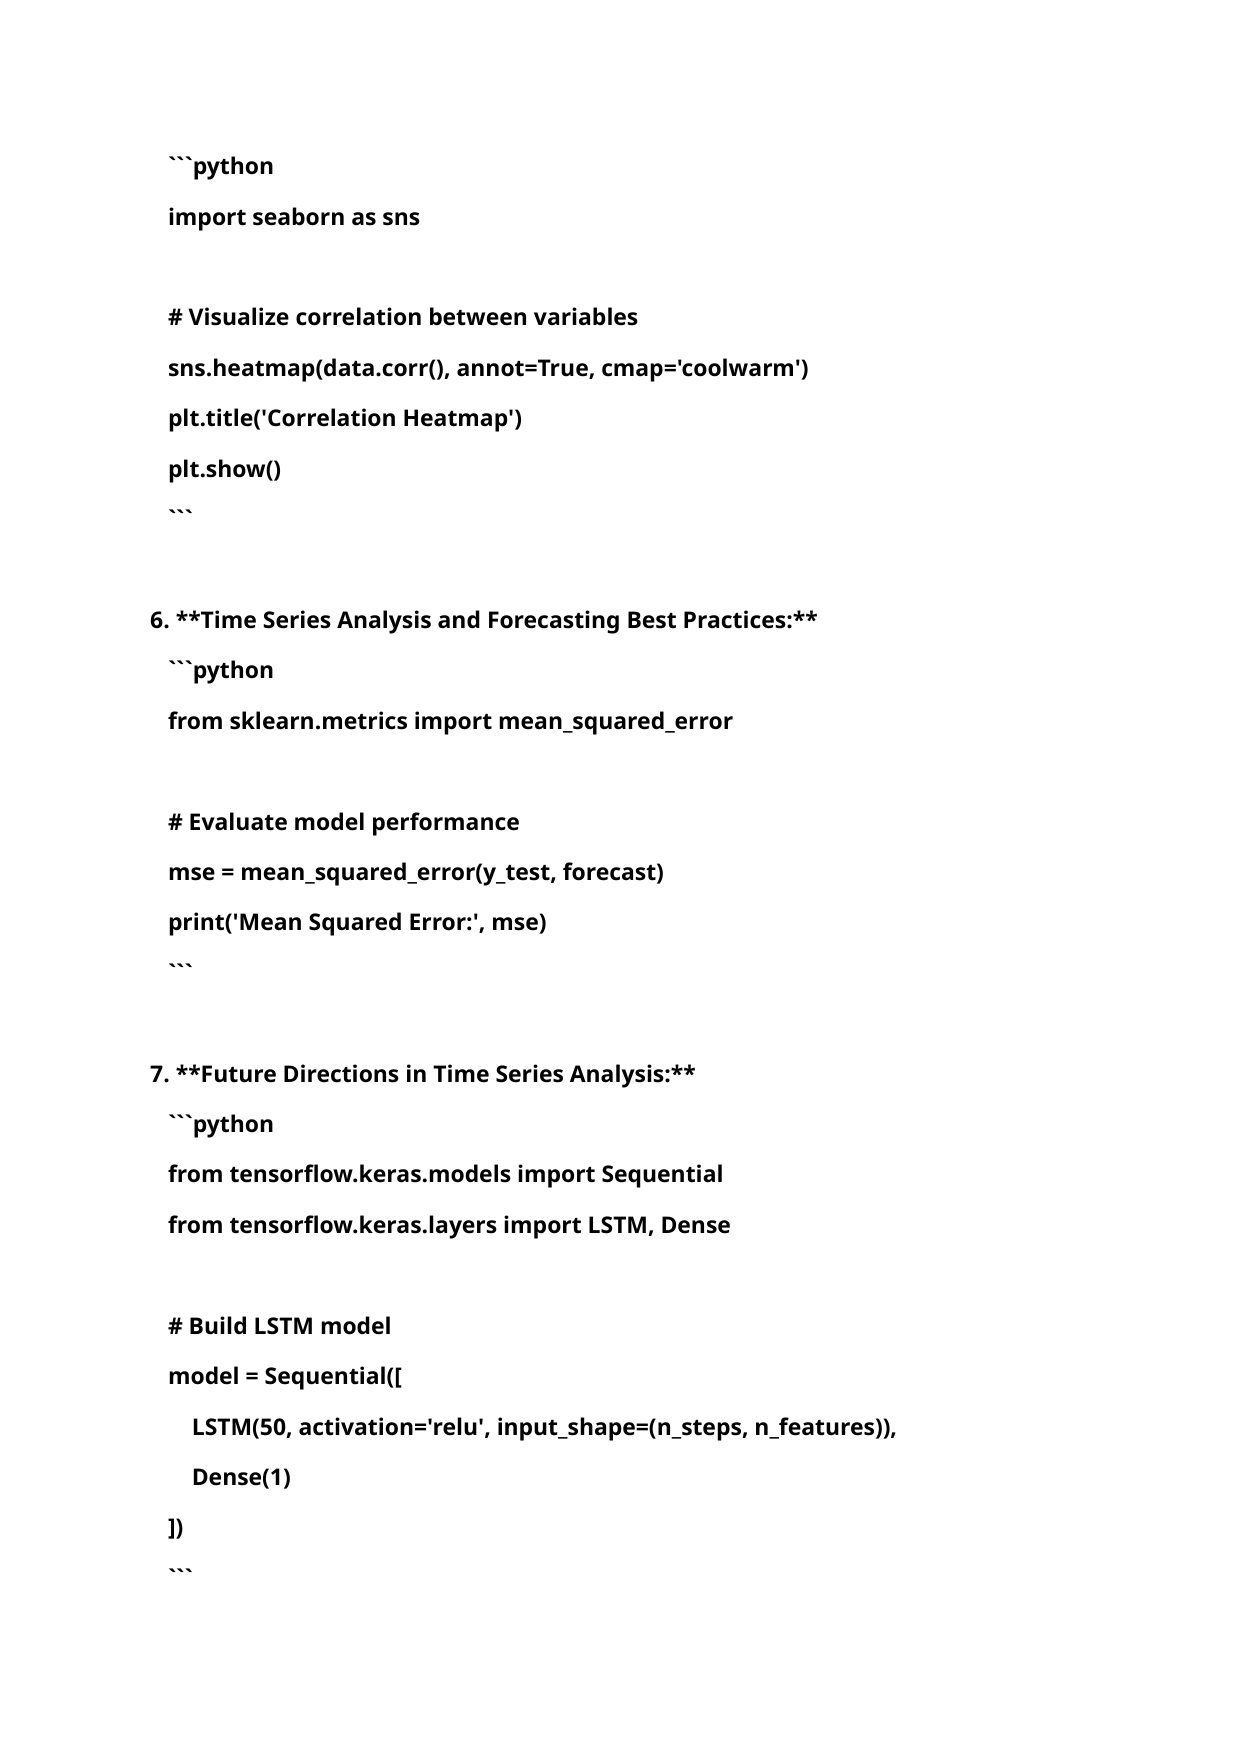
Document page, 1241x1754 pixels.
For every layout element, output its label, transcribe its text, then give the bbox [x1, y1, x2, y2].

text ```python [150, 654, 1090, 685]
text import seaborn as sns [150, 200, 1090, 232]
text plt.title('Correlation Heatmap') [150, 402, 1090, 433]
text ``` [150, 503, 1090, 534]
text ``` [150, 1562, 1090, 1593]
text from sklearn.metrics import mean_squared_error [150, 704, 1090, 736]
text # Visualize correlation between variables [150, 301, 1090, 332]
text # Build LSTM model [150, 1309, 1090, 1341]
text 6. **Time Series Analysis and Forecasting Best Practices:** [150, 604, 1090, 635]
text mse = mean_squared_error(y_test, forecast) [150, 856, 1090, 887]
text ``` [150, 957, 1090, 988]
text from tensorflow.keras.models import Sequential [150, 1158, 1090, 1189]
text LSTM(50, activation='relu', input_shape=(n_steps, n_features)), [150, 1410, 1090, 1442]
text from tensorflow.keras.layers import LSTM, Dense [150, 1209, 1090, 1240]
text Dense(1) [150, 1461, 1090, 1492]
text # Evaluate model performance [150, 805, 1090, 837]
text model = Sequential([ [150, 1360, 1090, 1391]
text plt.show() [150, 452, 1090, 484]
text 7. **Future Directions in Time Series Analysis:** [150, 1057, 1090, 1089]
text print('Mean Squared Error:', mse) [150, 906, 1090, 937]
text ```python [150, 150, 1090, 181]
text ```python [150, 1108, 1090, 1139]
text sns.heatmap(data.corr(), annot=True, cmap='coolwarm') [150, 352, 1090, 383]
text ]) [150, 1511, 1090, 1542]
